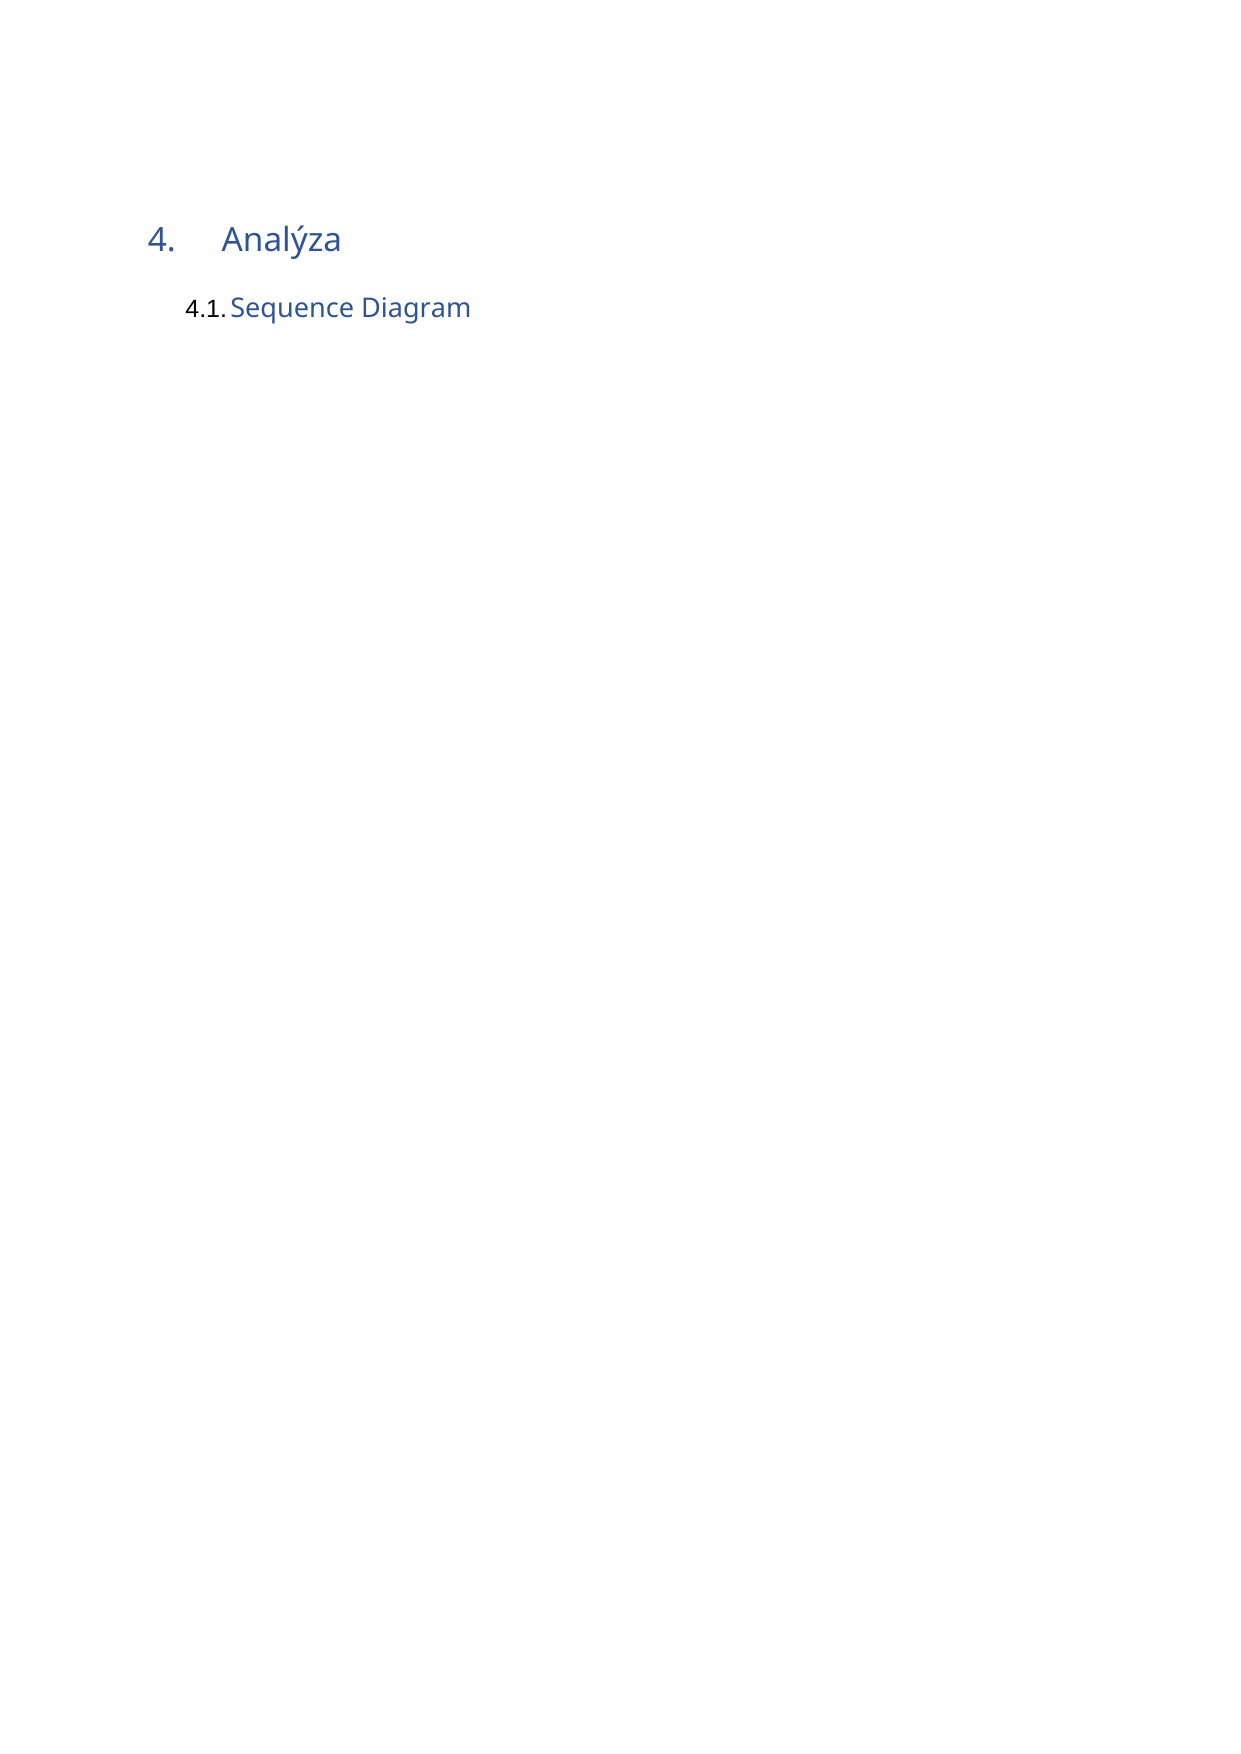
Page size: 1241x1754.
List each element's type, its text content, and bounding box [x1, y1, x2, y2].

subtitle Sequence Diagram [185, 288, 1093, 325]
subtitle Analýza [148, 216, 1093, 261]
